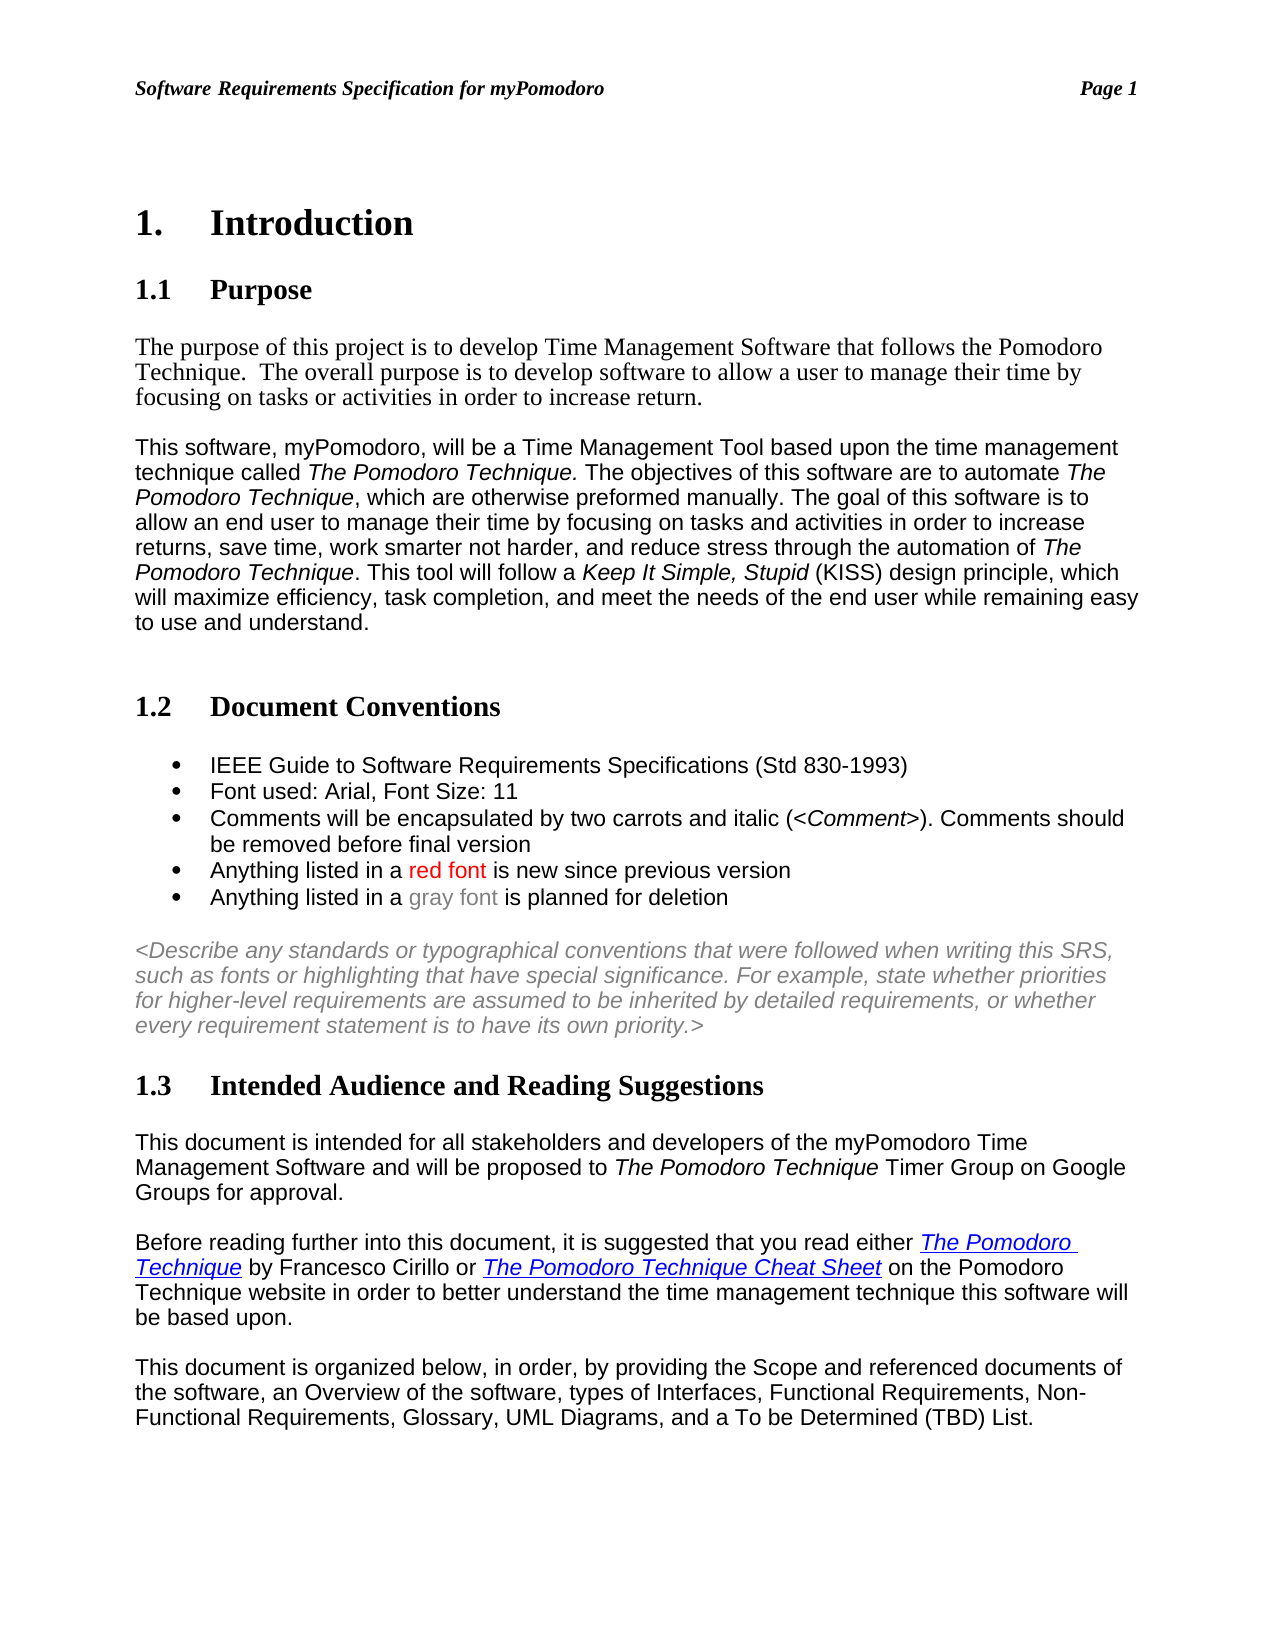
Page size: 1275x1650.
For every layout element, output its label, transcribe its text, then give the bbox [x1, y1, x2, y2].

subtitle Purpose [135, 272, 1140, 306]
list Anything listed in a red font is new since previous version [172, 857, 1140, 884]
list Anything listed in a gray font is planned for deletion [172, 884, 1140, 910]
text The purpose of this project is to develop Time Management Software that follows the Pomodoro Technique. The overall purpose is to develop software to allow a user to manage their time by focusing on tasks or activities in order to increase return. [135, 335, 1140, 410]
text Before reading further into this document, it is suggested that you read either The Pomodoro Technique by Francesco Cirillo or The Pomodoro Technique Cheat Sheet on the Pomodoro Technique website in order to better understand the time management technique this software will be based upon. [135, 1231, 1140, 1331]
subtitle Introduction [135, 200, 1140, 243]
text This document is organized below, in order, by providing the Scope and referenced documents of the software, an Overview of the software, types of Interfaces, Functional Requirements, Non-Functional Requirements, Glossary, UML Diagrams, and a To be Determined (TBD) List. [135, 1356, 1140, 1431]
text <Describe any standards or typographical conventions that were followed when writing this SRS, such as fonts or highlighting that have special significance. For example, state whether priorities for higher-level requirements are assumed to be inherited by detailed requirements, or whether every requirement statement is to have its own priority.> [135, 939, 1140, 1039]
text This document is intended for all stakeholders and developers of the myPomodoro Time Management Software and will be proposed to The Pomodoro Technique Timer Group on Google Groups for approval. [135, 1131, 1140, 1206]
subtitle Document Conventions [135, 689, 1140, 723]
subtitle Intended Audience and Reading Suggestions [135, 1068, 1140, 1101]
list Comments will be encapsulated by two carrots and italic (<Comment>). Comments should be removed before final version [172, 804, 1140, 857]
list Font used: Arial, Font Size: 11 [172, 778, 1140, 804]
text This software, myPomodoro, will be a Time Management Tool based upon the time management technique called The Pomodoro Technique. The objectives of this software are to automate The Pomodoro Technique, which are otherwise preformed manually. The goal of this software is to allow an end user to manage their time by focusing on tasks and activities in order to increase returns, save time, work smarter not harder, and reduce stress through the automation of The Pomodoro Technique. This tool will follow a Keep It Simple, Stupid (KISS) design principle, which will maximize efficiency, task completion, and meet the needs of the end user while remaining easy to use and understand. [135, 435, 1140, 635]
list IEEE Guide to Software Requirements Specifications (Std 830-1993) [172, 752, 1140, 778]
